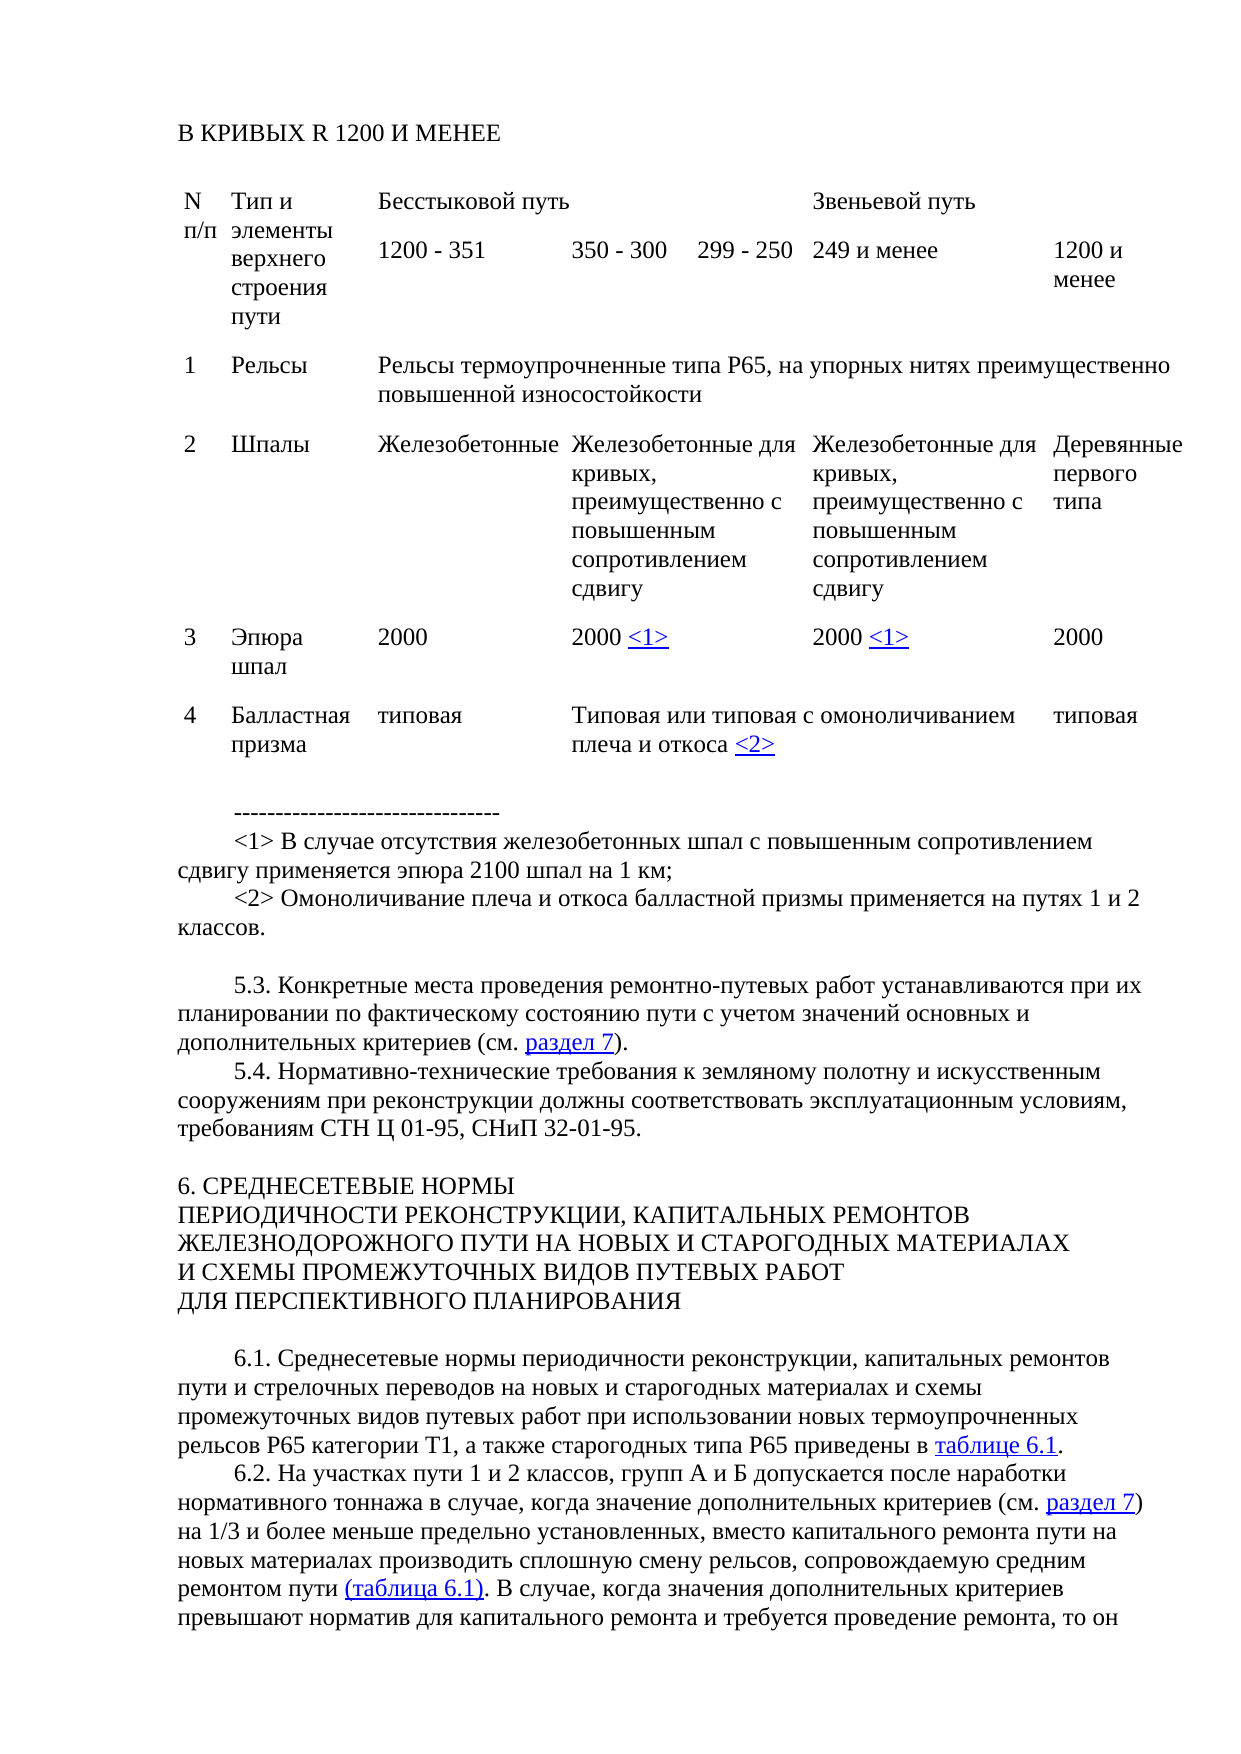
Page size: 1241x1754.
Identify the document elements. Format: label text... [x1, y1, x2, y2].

text 6. СРЕДНЕСЕТЕВЫЕ НОРМЫ [177, 1171, 1152, 1200]
text ДЛЯ ПЕРСПЕКТИВНОГО ПЛАНИРОВАНИЯ [177, 1286, 1152, 1315]
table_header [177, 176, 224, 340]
text ПЕРИОДИЧНОСТИ РЕКОНСТРУКЦИИ, КАПИТАЛЬНЫХ РЕМОНТОВ [177, 1200, 1152, 1228]
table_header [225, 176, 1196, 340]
text -------------------------------- [177, 797, 1152, 826]
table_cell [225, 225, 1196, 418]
text <1> В случае отсутствия железобетонных шпал с повышенным сопротивлением сдвигу применяется эпюра 2100 шпал на 1 км; [177, 826, 1152, 883]
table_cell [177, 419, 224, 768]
text В КРИВЫХ R 1200 И МЕНЕЕ [177, 118, 1152, 147]
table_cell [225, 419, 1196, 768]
text ЖЕЛЕЗНОДОРОЖНОГО ПУТИ НА НОВЫХ И СТАРОГОДНЫХ МАТЕРИАЛАХ [177, 1228, 1152, 1257]
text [177, 1458, 1152, 1631]
text <2> Омоноличивание плеча и откоса балластной призмы применяется на путях 1 и 2 классов. [177, 883, 1152, 941]
text 5.4. Нормативно-технические требования к земляному полотну и искусственным сооружениям при реконструкции должны соответствовать эксплуатационным условиям, требованиям СТН Ц 01-95, СНиП 32-01-95. [177, 1056, 1152, 1142]
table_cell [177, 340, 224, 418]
text 6.1. Среднесетевые нормы периодичности реконструкции, капитальных ремонтов пути и стрелочных переводов на новых и старогодных материалах и схемы промежуточных видов путевых работ при использовании новых термоупрочненных рельсов Р65 категории Т1, а также старогодных типа Р65 приведены в таблице 6.1. [177, 1343, 1152, 1458]
text 5.3. Конкретные места проведения ремонтно-путевых работ устанавливаются при их планировании по фактическому состоянию пути с учетом значений основных и дополнительных критериев (см. раздел 7). [177, 970, 1152, 1056]
text И СХЕМЫ ПРОМЕЖУТОЧНЫХ ВИДОВ ПУТЕВЫХ РАБОТ [177, 1257, 1152, 1286]
